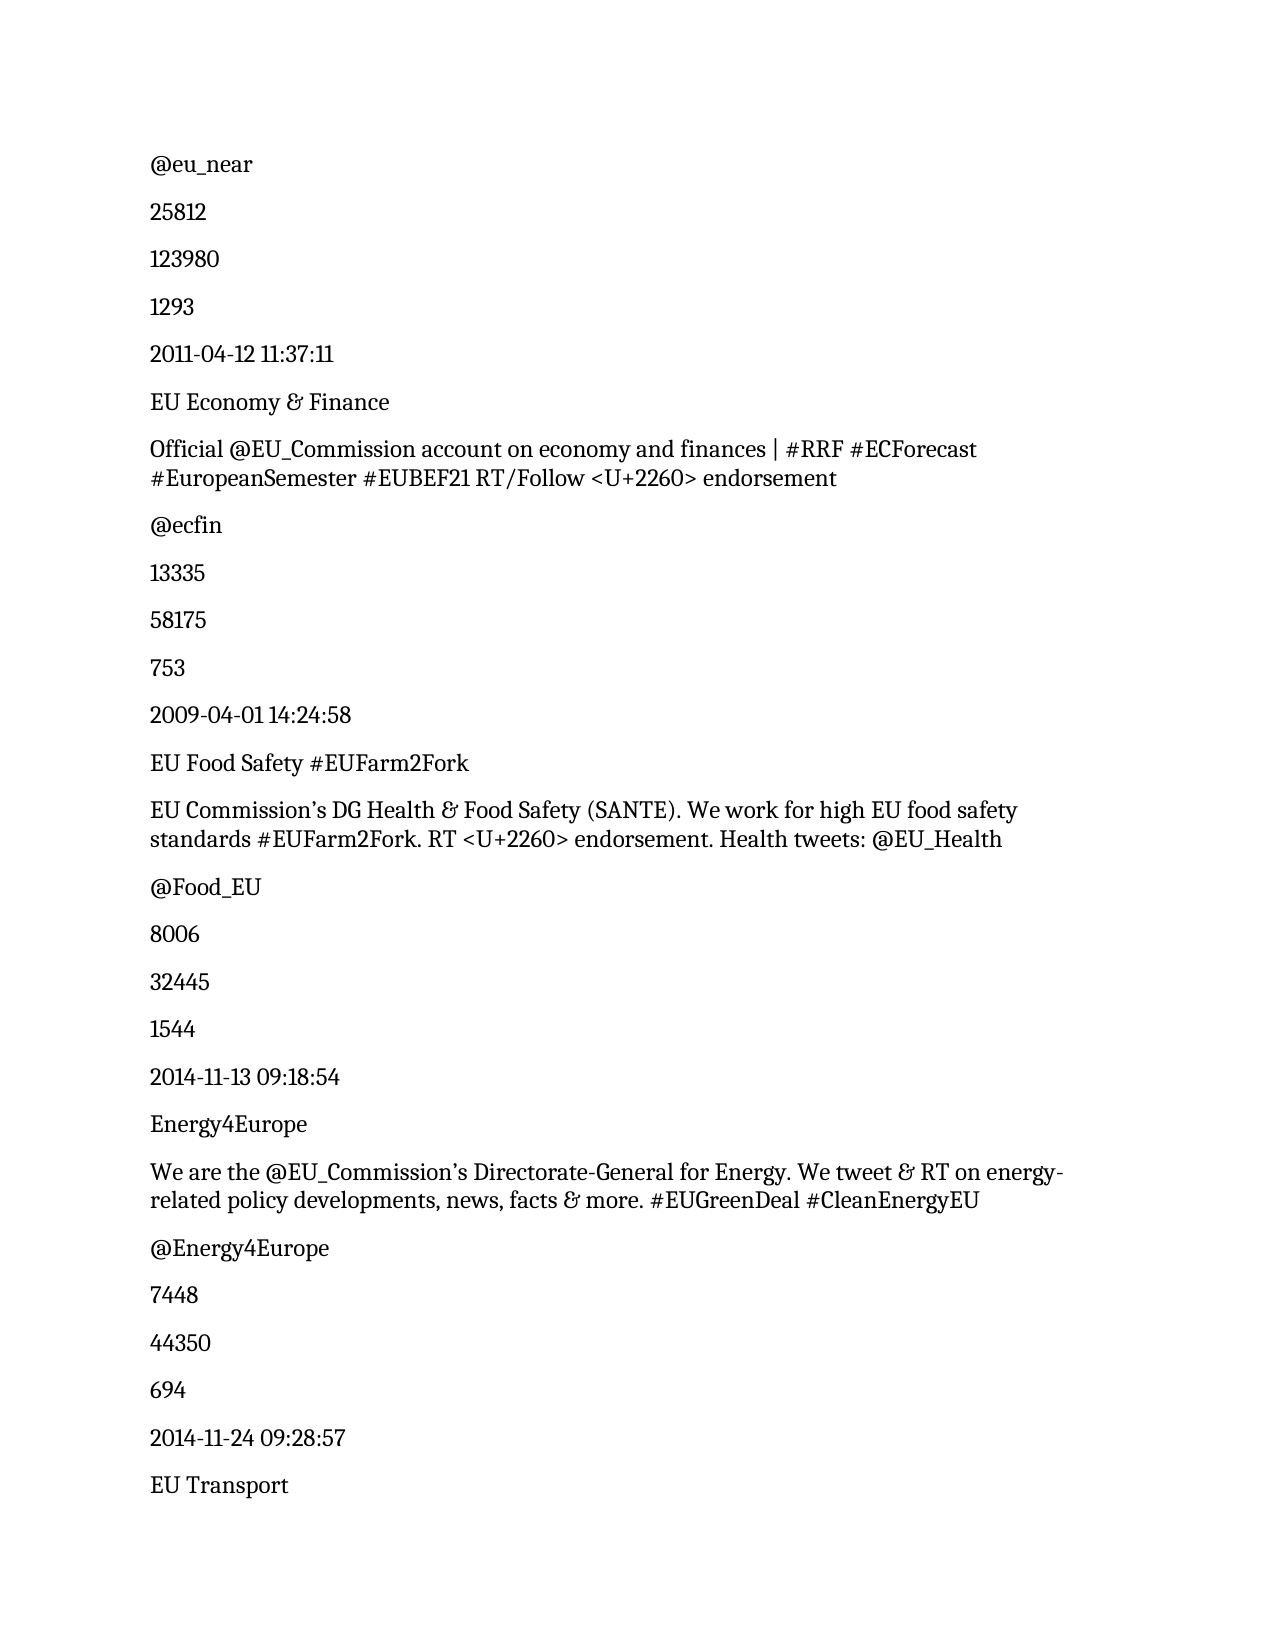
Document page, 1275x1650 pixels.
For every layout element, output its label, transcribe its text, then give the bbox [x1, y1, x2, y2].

text 694 [150, 1376, 1125, 1405]
text Official @EU_Commission account on economy and finances | #RRF #ECForecast #EuropeanSemester #EUBEF21 RT/Follow <U+2260> endorsement [150, 435, 1125, 492]
text EU Food Safety #EUFarm2Fork [150, 749, 1125, 777]
text @Energy4Europe [150, 1234, 1125, 1262]
text @Food_EU [150, 872, 1125, 901]
text 44350 [150, 1329, 1125, 1357]
text 2014-11-24 09:28:57 [150, 1424, 1125, 1452]
text EU Commission’s DG Health & Food Safety (SANTE). We work for high EU food safety standards #EUFarm2Fork. RT <U+2260> endorsement. Health tweets: @EU_Health [150, 796, 1125, 854]
text 753 [150, 654, 1125, 682]
text 1293 [150, 292, 1125, 321]
text 8006 [150, 920, 1125, 949]
text 1544 [150, 1015, 1125, 1044]
text 123980 [150, 245, 1125, 274]
text 2014-11-13 09:18:54 [150, 1062, 1125, 1091]
text 32445 [150, 967, 1125, 996]
text 25812 [150, 197, 1125, 226]
text @eu_near [150, 150, 1125, 179]
text 13335 [150, 559, 1125, 587]
text EU Economy & Finance [150, 387, 1125, 416]
text 2011-04-12 11:37:11 [150, 340, 1125, 369]
text 2009-04-01 14:24:58 [150, 701, 1125, 730]
text EU Transport [150, 1471, 1125, 1500]
text @ecfin [150, 511, 1125, 540]
text 7448 [150, 1281, 1125, 1310]
text Energy4Europe [150, 1110, 1125, 1139]
text We are the @EU_Commission’s Directorate-General for Energy. We tweet & RT on energy-related policy developments, news, facts & more. #EUGreenDeal #CleanEnergyEU [150, 1157, 1125, 1215]
text 58175 [150, 606, 1125, 635]
